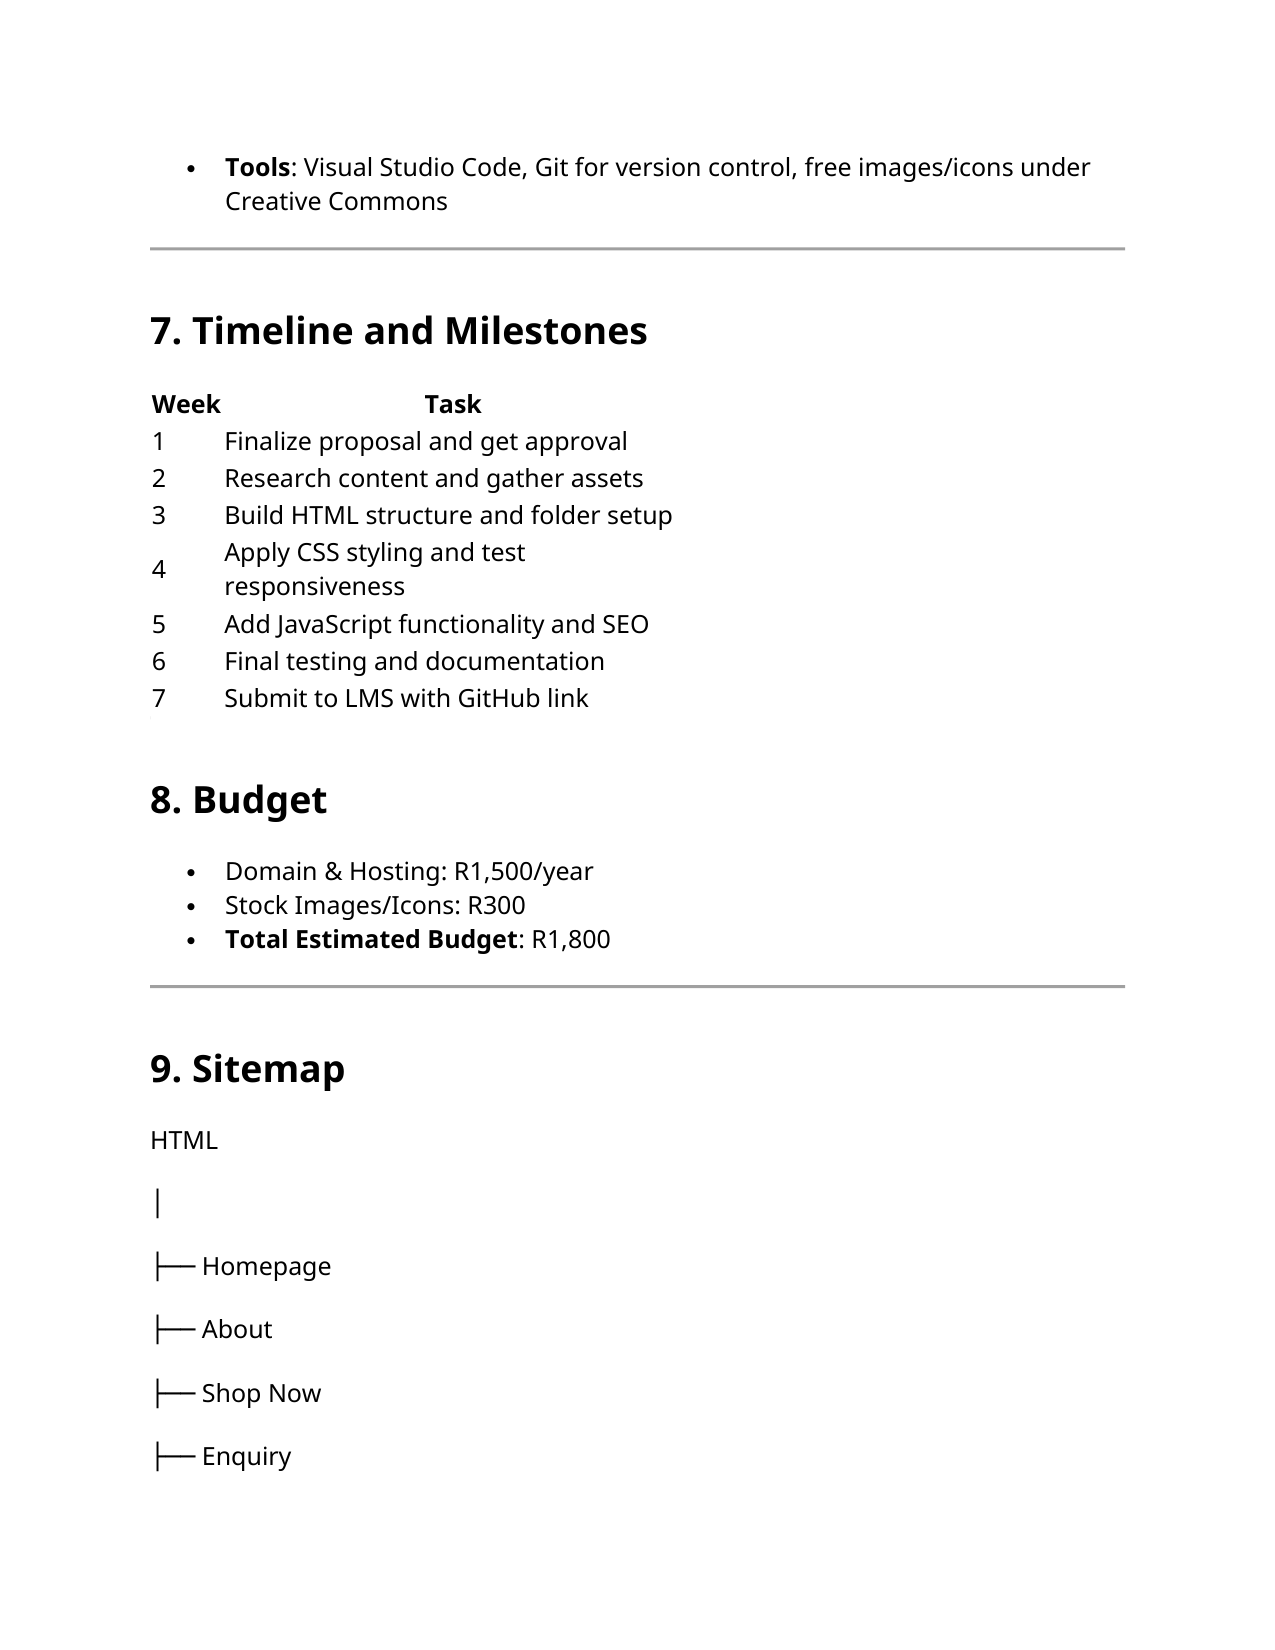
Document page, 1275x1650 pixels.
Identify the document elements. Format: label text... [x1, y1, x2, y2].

table_cell 4 [150, 534, 222, 605]
table_cell 2 [150, 459, 222, 496]
table_cell 6 [150, 642, 222, 679]
table_cell 7 [150, 679, 222, 716]
text ├── Homepage [150, 1249, 1125, 1283]
table_cell Research content and gather assets [223, 459, 683, 496]
table_cell Apply CSS styling and test responsiveness [223, 534, 683, 605]
text 7. Timeline and Milestones [150, 304, 1125, 356]
text 9. Sitemap [150, 1042, 1125, 1093]
text │ [150, 1186, 1125, 1220]
text ├── Enquiry [150, 1438, 1125, 1473]
list Total Estimated Budget: R1,800 [187, 922, 1125, 956]
text ├── About [150, 1312, 1125, 1346]
table_header Week [150, 385, 222, 422]
list Domain & Hosting: R1,500/year [187, 854, 1125, 888]
table_cell 1 [150, 422, 222, 459]
text HTML [150, 1122, 1125, 1156]
text ├── Shop Now [150, 1375, 1125, 1409]
text 8. Budget [150, 773, 1125, 824]
list Tools: Visual Studio Code, Git for version control, free images/icons under Creative Commons [187, 150, 1125, 218]
list Stock Images/Icons: R300 [187, 888, 1125, 922]
table_cell Final testing and documentation [223, 642, 683, 679]
table_header Task [223, 385, 683, 422]
table_cell Finalize proposal and get approval [223, 422, 683, 459]
table_cell Build HTML structure and folder setup [223, 496, 683, 533]
table_cell 3 [150, 496, 222, 533]
table_cell Add JavaScript functionality and SEO [223, 605, 683, 642]
table_cell 5 [150, 605, 222, 642]
table_cell Submit to LMS with GitHub link [223, 679, 683, 716]
